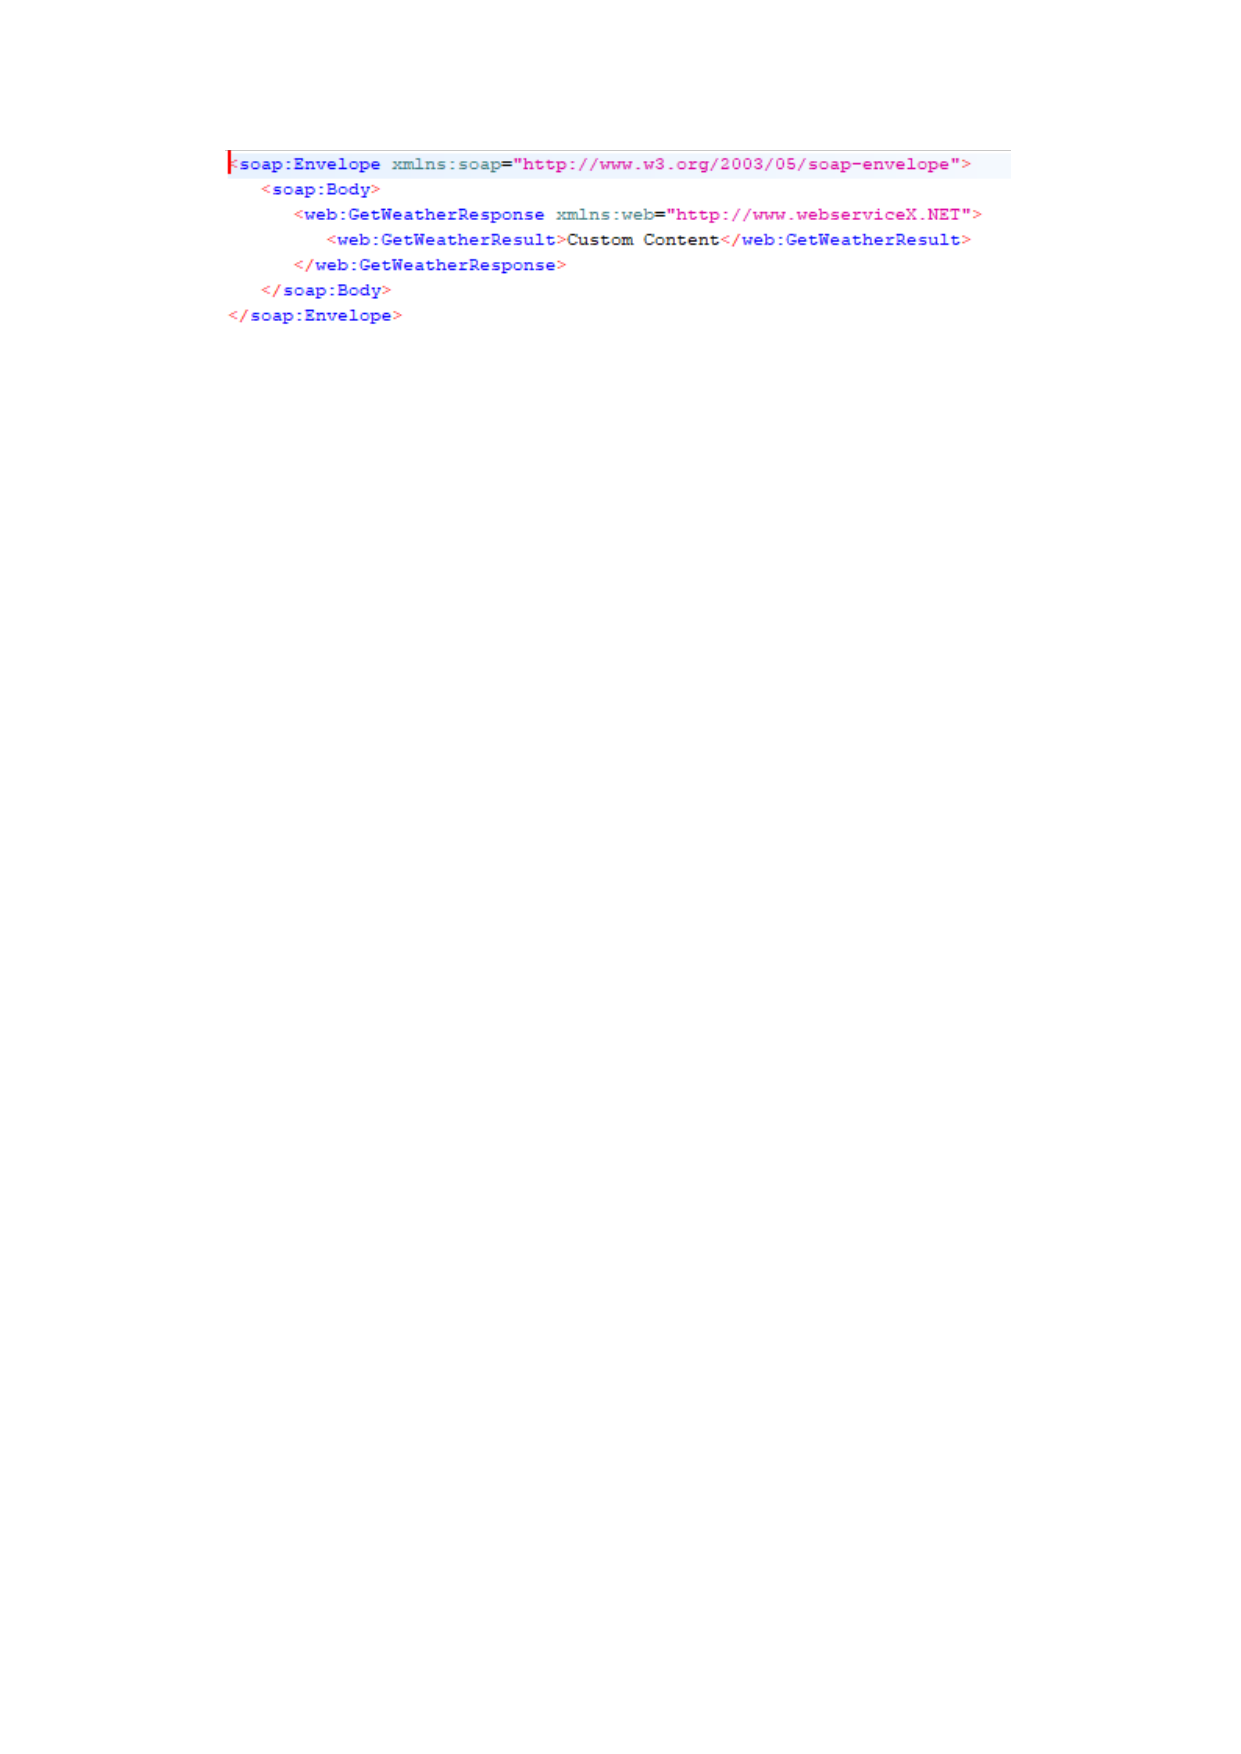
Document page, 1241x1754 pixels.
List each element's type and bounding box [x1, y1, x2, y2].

picture [225, 150, 1011, 343]
